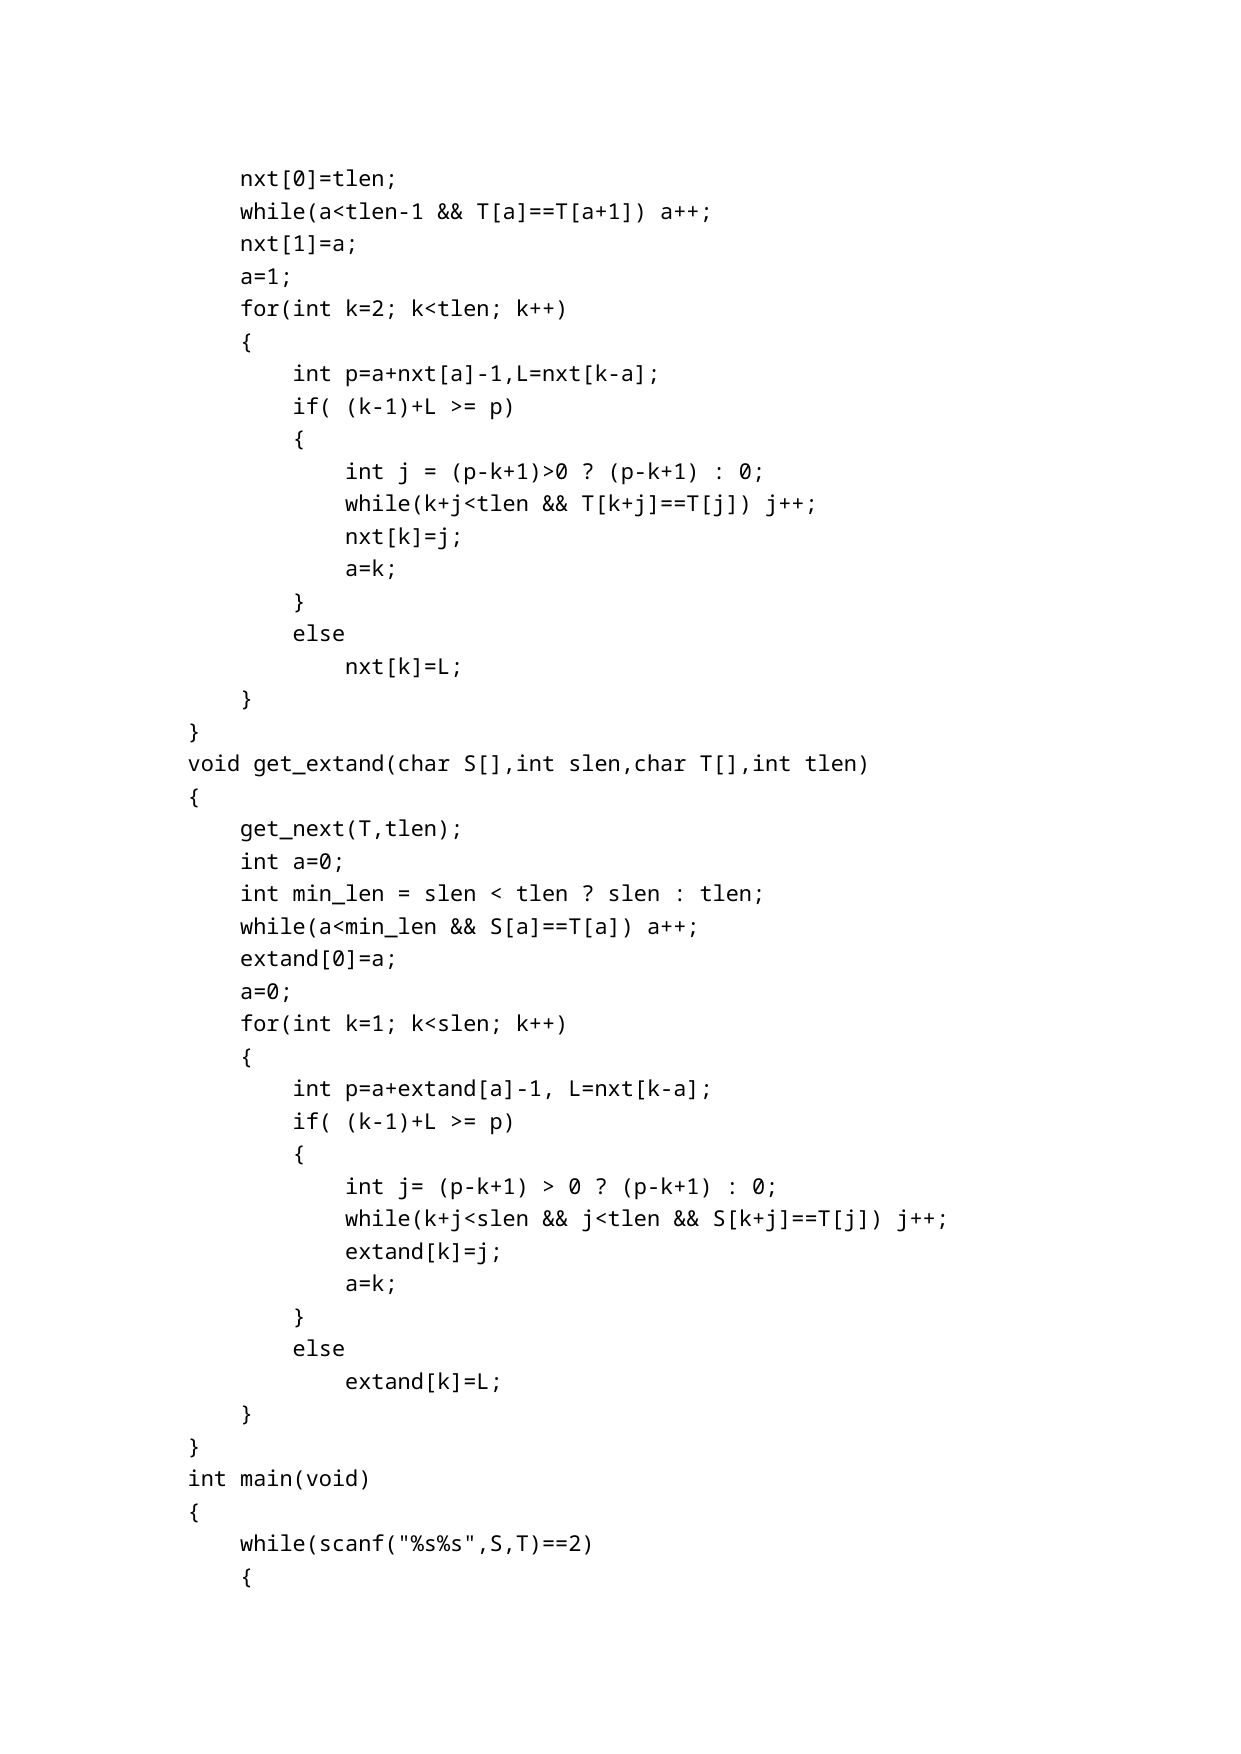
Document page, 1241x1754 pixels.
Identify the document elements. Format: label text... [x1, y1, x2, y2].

text } [187, 1397, 1053, 1429]
text if( (k-1)+L >= p) [187, 1104, 1053, 1137]
text } [187, 584, 1053, 617]
text a=k; [187, 552, 1053, 584]
text nxt[1]=a; [187, 227, 1053, 259]
text get_next(T,tlen); [187, 812, 1053, 844]
text int j = (p-k+1)>0 ? (p-k+1) : 0; [187, 454, 1053, 487]
text } [187, 1429, 1053, 1462]
text { [187, 324, 1053, 357]
text { [187, 1039, 1053, 1072]
text nxt[k]=L; [187, 649, 1053, 682]
text { [187, 1494, 1053, 1527]
text nxt[0]=tlen; [187, 162, 1053, 194]
text extand[0]=a; [187, 942, 1053, 974]
text { [187, 1559, 1053, 1592]
text int p=a+extand[a]-1, L=nxt[k-a]; [187, 1072, 1053, 1104]
text while(k+j<slen && j<tlen && S[k+j]==T[j]) j++; [187, 1202, 1053, 1234]
text while(scanf("%s%s",S,T)==2) [187, 1527, 1053, 1559]
text nxt[k]=j; [187, 519, 1053, 552]
text int p=a+nxt[a]-1,L=nxt[k-a]; [187, 357, 1053, 389]
text int a=0; [187, 844, 1053, 877]
text int j= (p-k+1) > 0 ? (p-k+1) : 0; [187, 1169, 1053, 1202]
text { [187, 779, 1053, 812]
text for(int k=1; k<slen; k++) [187, 1007, 1053, 1039]
text while(a<min_len && S[a]==T[a]) a++; [187, 909, 1053, 942]
text } [187, 714, 1053, 747]
text if( (k-1)+L >= p) [187, 389, 1053, 422]
text void get_extand(char S[],int slen,char T[],int tlen) [187, 747, 1053, 779]
text a=0; [187, 974, 1053, 1007]
text else [187, 1332, 1053, 1364]
text a=1; [187, 259, 1053, 292]
text extand[k]=j; [187, 1234, 1053, 1267]
text else [187, 617, 1053, 649]
text a=k; [187, 1267, 1053, 1299]
text while(a<tlen-1 && T[a]==T[a+1]) a++; [187, 194, 1053, 227]
text int min_len = slen < tlen ? slen : tlen; [187, 877, 1053, 909]
text extand[k]=L; [187, 1364, 1053, 1397]
text { [187, 1137, 1053, 1169]
text for(int k=2; k<tlen; k++) [187, 292, 1053, 324]
text { [187, 422, 1053, 454]
text } [187, 682, 1053, 714]
text int main(void) [187, 1462, 1053, 1494]
text while(k+j<tlen && T[k+j]==T[j]) j++; [187, 487, 1053, 519]
text } [187, 1299, 1053, 1332]
